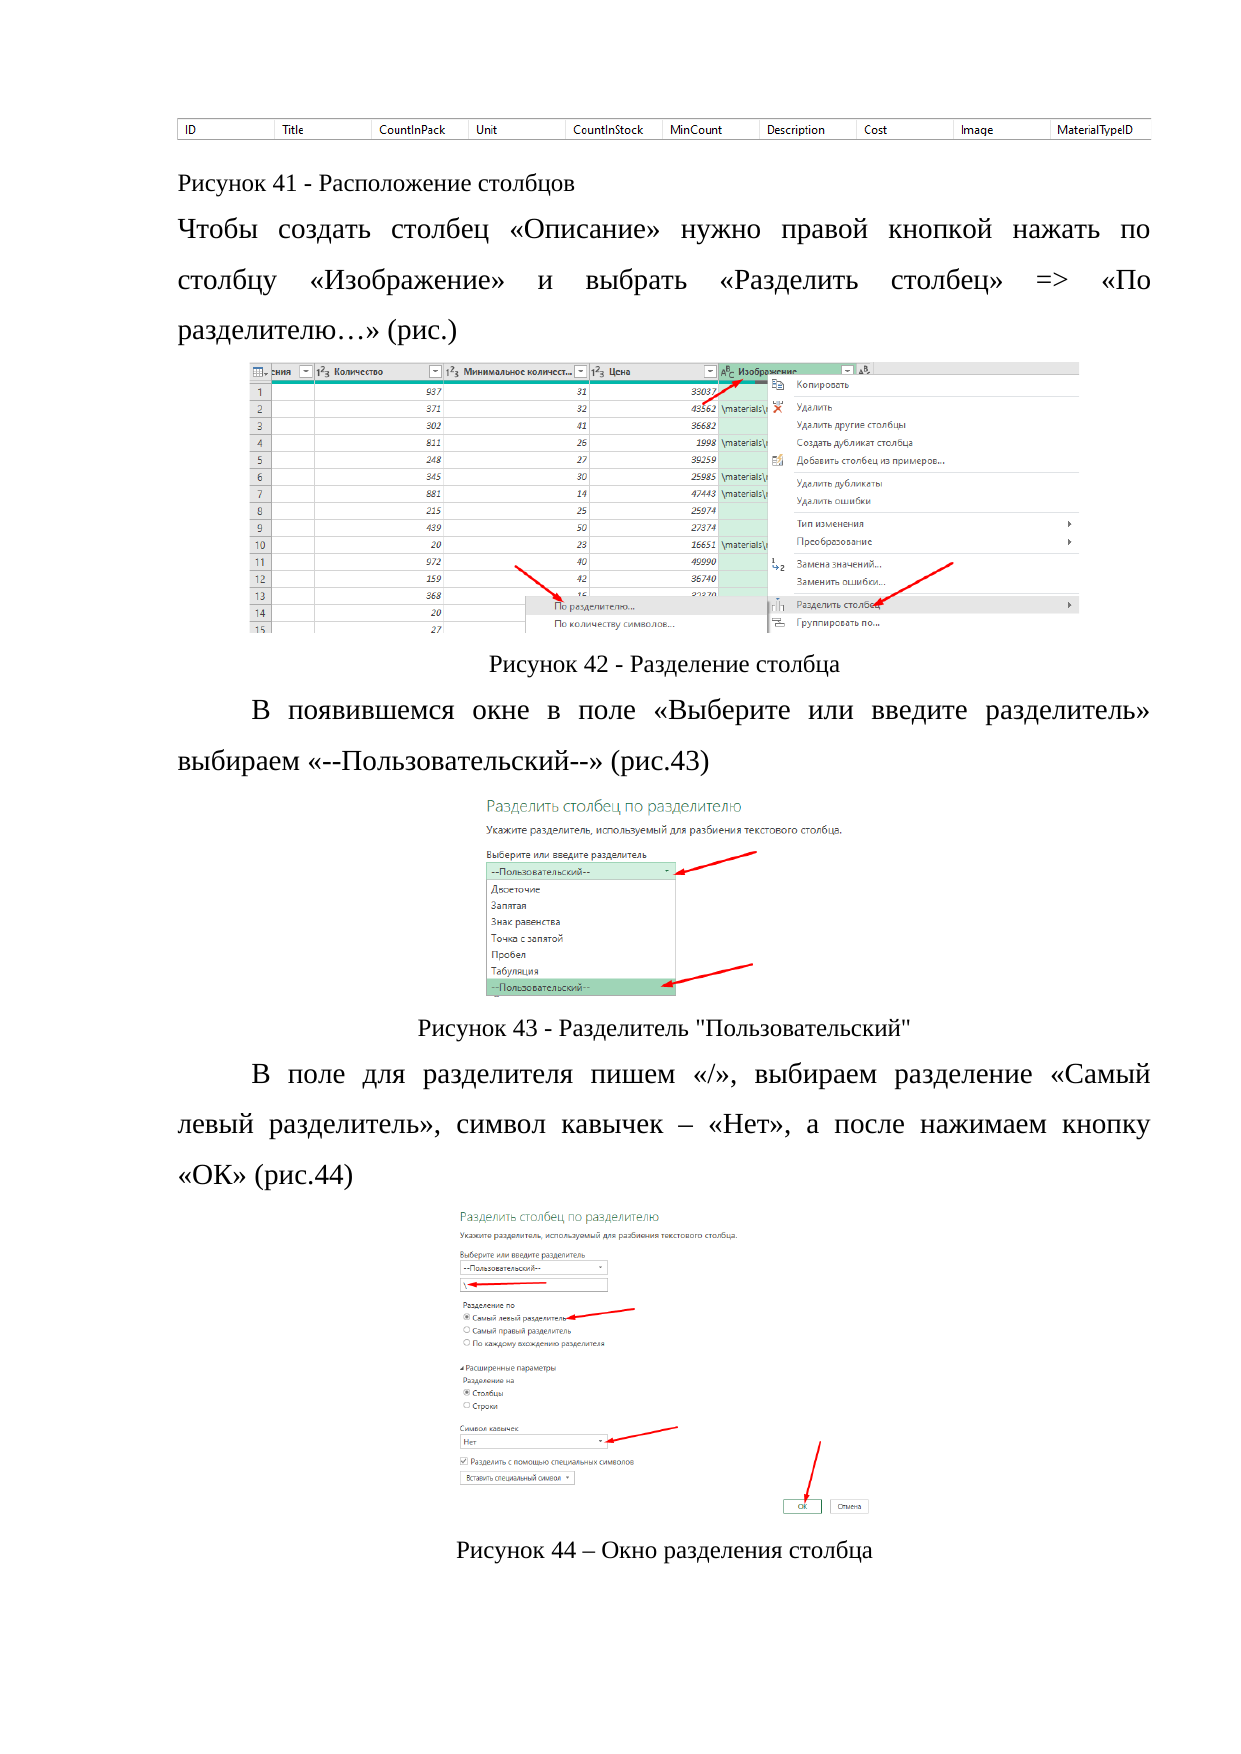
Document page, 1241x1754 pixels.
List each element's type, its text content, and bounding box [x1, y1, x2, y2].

text Чтобы создать столбец «Описание» нужно правой кнопкой нажать по столбцу «Изображение» и выбрать «Разделить столбец» => «По разделителю…» (рис.) [177, 212, 1152, 346]
text Рисунок 42 - Разделение столбца [177, 649, 1152, 678]
text В поле для разделителя пишем «/», выбираем разделение «Самый левый разделитель», символ кавычек – «Нет», а после нажимаем кнопку «ОК» (рис.44) [177, 1056, 1152, 1190]
text Рисунок 44 – Окно разделения столбца [177, 1536, 1152, 1564]
picture [177, 118, 1152, 140]
picture [455, 1207, 873, 1519]
picture [249, 362, 1080, 633]
text В появившемся окне в поле «Выберите или введите разделитель» выбираем «--Пользовательский--» (рис.43) [177, 692, 1152, 776]
picture [481, 793, 848, 997]
text Рисунок 43 - Разделитель "Пользовательский" [177, 1013, 1152, 1042]
text Рисунок 41 - Расположение столбцов [177, 168, 1152, 197]
